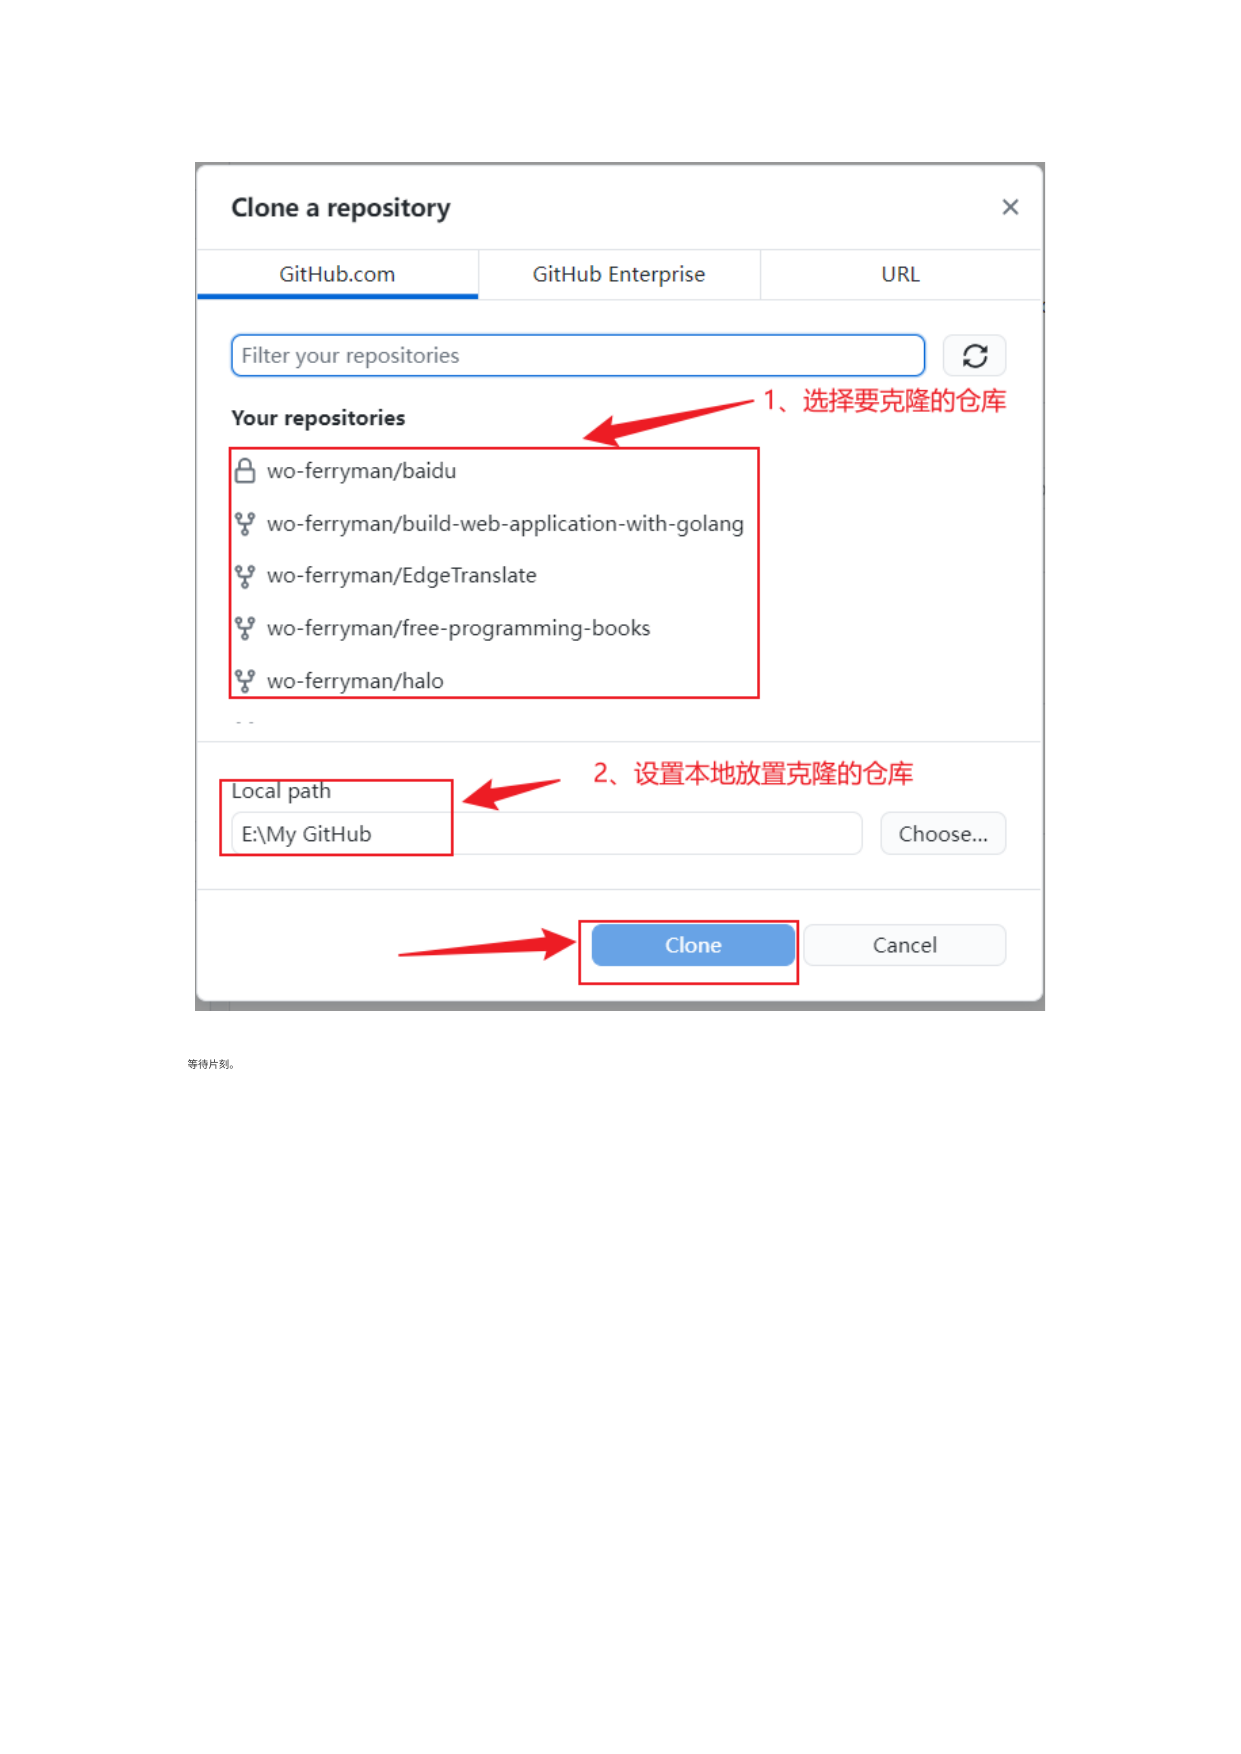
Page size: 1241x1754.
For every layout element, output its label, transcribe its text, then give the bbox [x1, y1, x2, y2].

text 等待片刻。 [187, 1047, 1053, 1080]
picture [195, 162, 1046, 1011]
